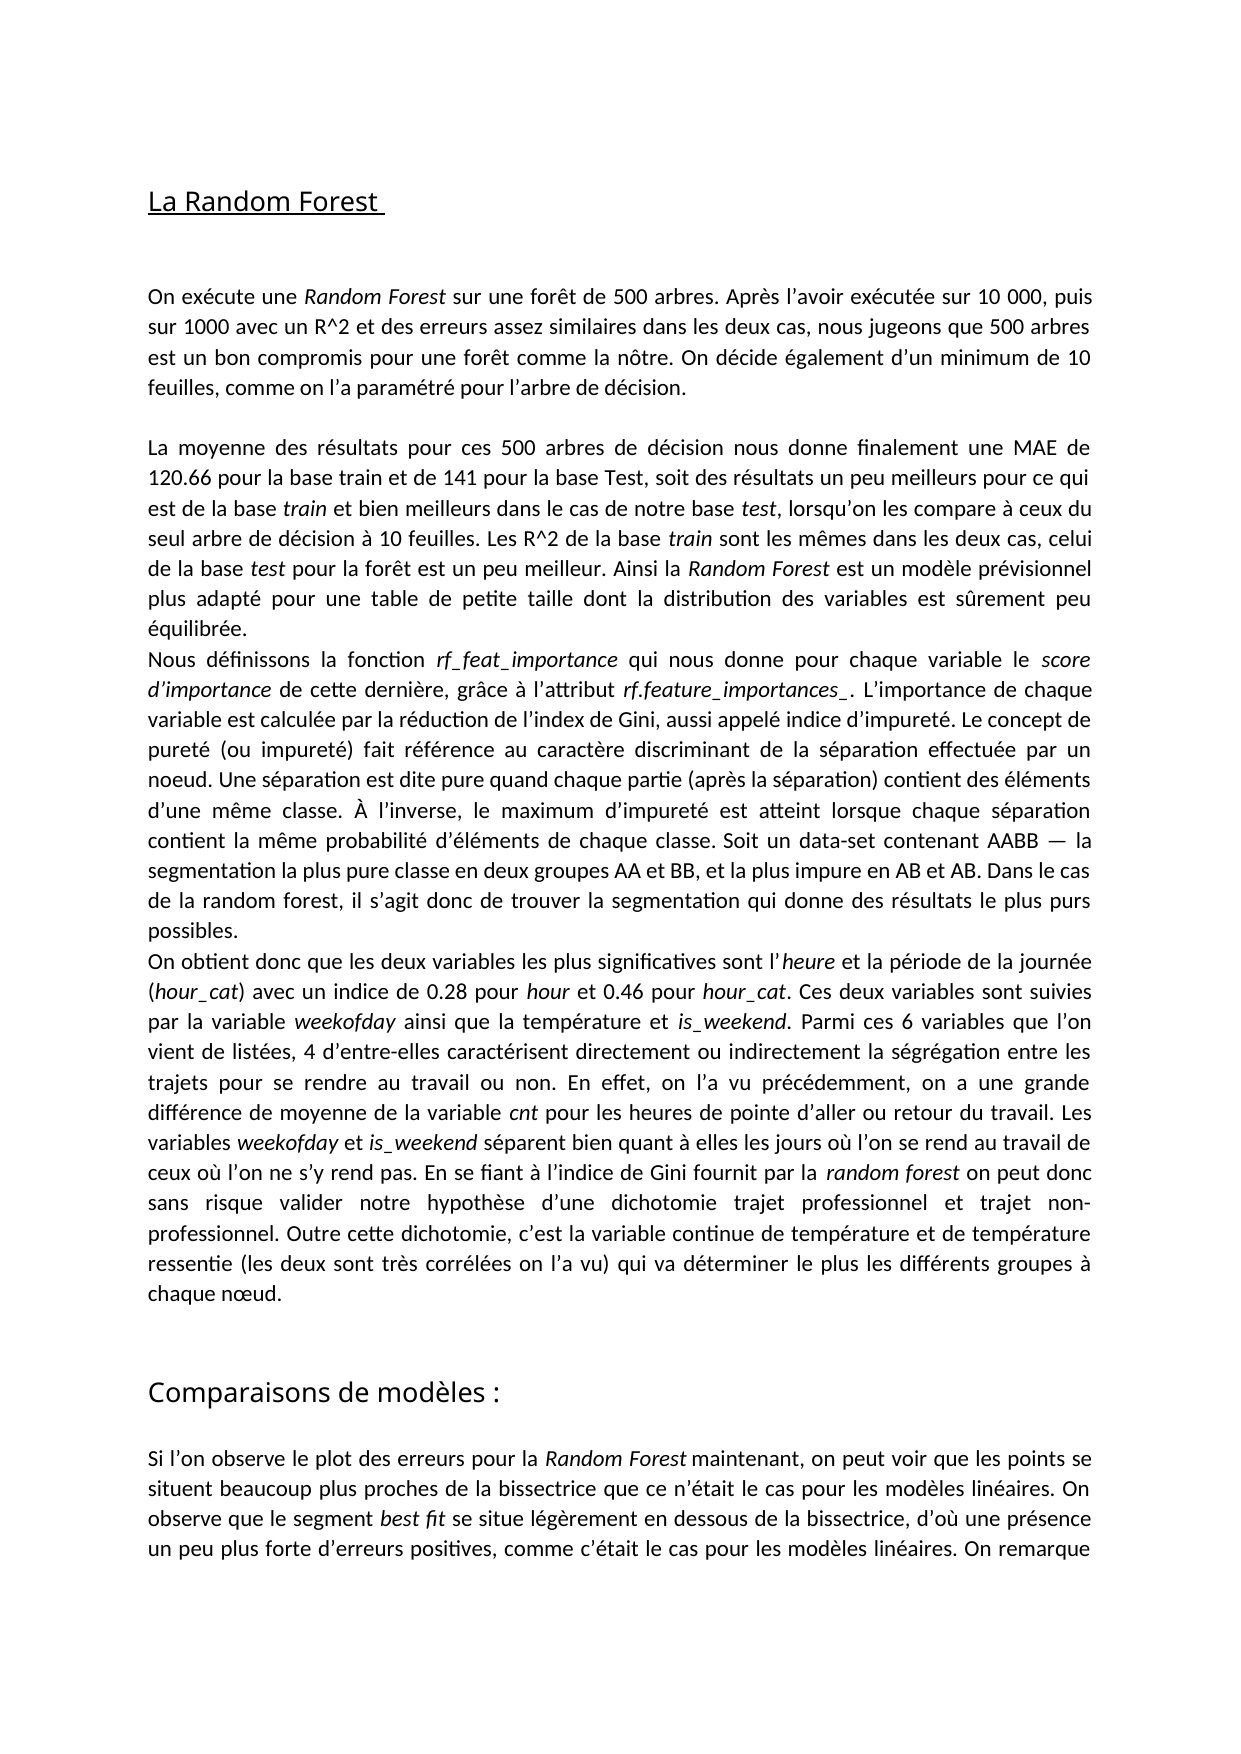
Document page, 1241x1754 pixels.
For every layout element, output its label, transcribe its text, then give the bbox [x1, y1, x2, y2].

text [148, 1444, 1093, 1562]
text On exécute une Random Forest sur une forêt de 500 arbres. Après l’avoir exécutée sur 10 000, puis sur 1000 avec un R^2 et des erreurs assez similaires dans les deux cas, nous jugeons que 500 arbres est un bon compromis pour une forêt comme la nôtre. On décide également d’un minimum de 10 feuilles, comme on l’a paramétré pour l’arbre de décision. [148, 282, 1093, 401]
subtitle Comparaisons de modèles : [148, 1374, 1093, 1411]
text Nous définissons la fonction rf_feat_importance qui nous donne pour chaque variable le score d’importance de cette dernière, grâce à l’attribut rf.feature_importances_. L’importance de chaque variable est calculée par la réduction de l’index de Gini, aussi appelé indice d’impureté. Le concept de pureté (ou impureté) fait référence au caractère discriminant de la séparation effectuée par un noeud. Une séparation est dite pure quand chaque partie (après la séparation) contient des éléments d’une même classe. À l’inverse, le maximum d’impureté est atteint lorsque chaque séparation contient la même probabilité d’éléments de chaque classe. Soit un data-set contenant AABB — la segmentation la plus pure classe en deux groupes AA et BB, et la plus impure en AB et AB. Dans le cas de la random forest, il s’agit donc de trouver la segmentation qui donne des résultats le plus purs possibles. [148, 645, 1093, 944]
text La moyenne des résultats pour ces 500 arbres de décision nous donne finalement une MAE de 120.66 pour la base train et de 141 pour la base Test, soit des résultats un peu meilleurs pour ce qui est de la base train et bien meilleurs dans le cas de notre base test, lorsqu’on les compare à ceux du seul arbre de décision à 10 feuilles. Les R^2 de la base train sont les mêmes dans les deux cas, celui de la base test pour la forêt est un peu meilleur. Ainsi la Random Forest est un modèle prévisionnel plus adapté pour une table de petite taille dont la distribution des variables est sûrement peu équilibrée. [148, 433, 1093, 642]
text On obtient donc que les deux variables les plus significatives sont l’heure et la période de la journée (hour_cat) avec un indice de 0.28 pour hour et 0.46 pour hour_cat. Ces deux variables sont suivies par la variable weekofday ainsi que la température et is_weekend. Parmi ces 6 variables que l’on vient de listées, 4 d’entre-elles caractérisent directement ou indirectement la ségrégation entre les trajets pour se rendre au travail ou non. En effet, on l’a vu précédemment, on a une grande différence de moyenne de la variable cnt pour les heures de pointe d’aller ou retour du travail. Les variables weekofday et is_weekend séparent bien quant à elles les jours où l’on se rend au travail de ceux où l’on ne s’y rend pas. En se fiant à l’indice de Gini fournit par la random forest on peut donc sans risque valider notre hypothèse d’une dichotomie trajet professionnel et trajet non-professionnel. Outre cette dichotomie, c’est la variable continue de température et de température ressentie (les deux sont très corrélées on l’a vu) qui va déterminer le plus les différents groupes à chaque nœud. [148, 947, 1093, 1307]
subtitle La Random Forest [148, 182, 1093, 219]
